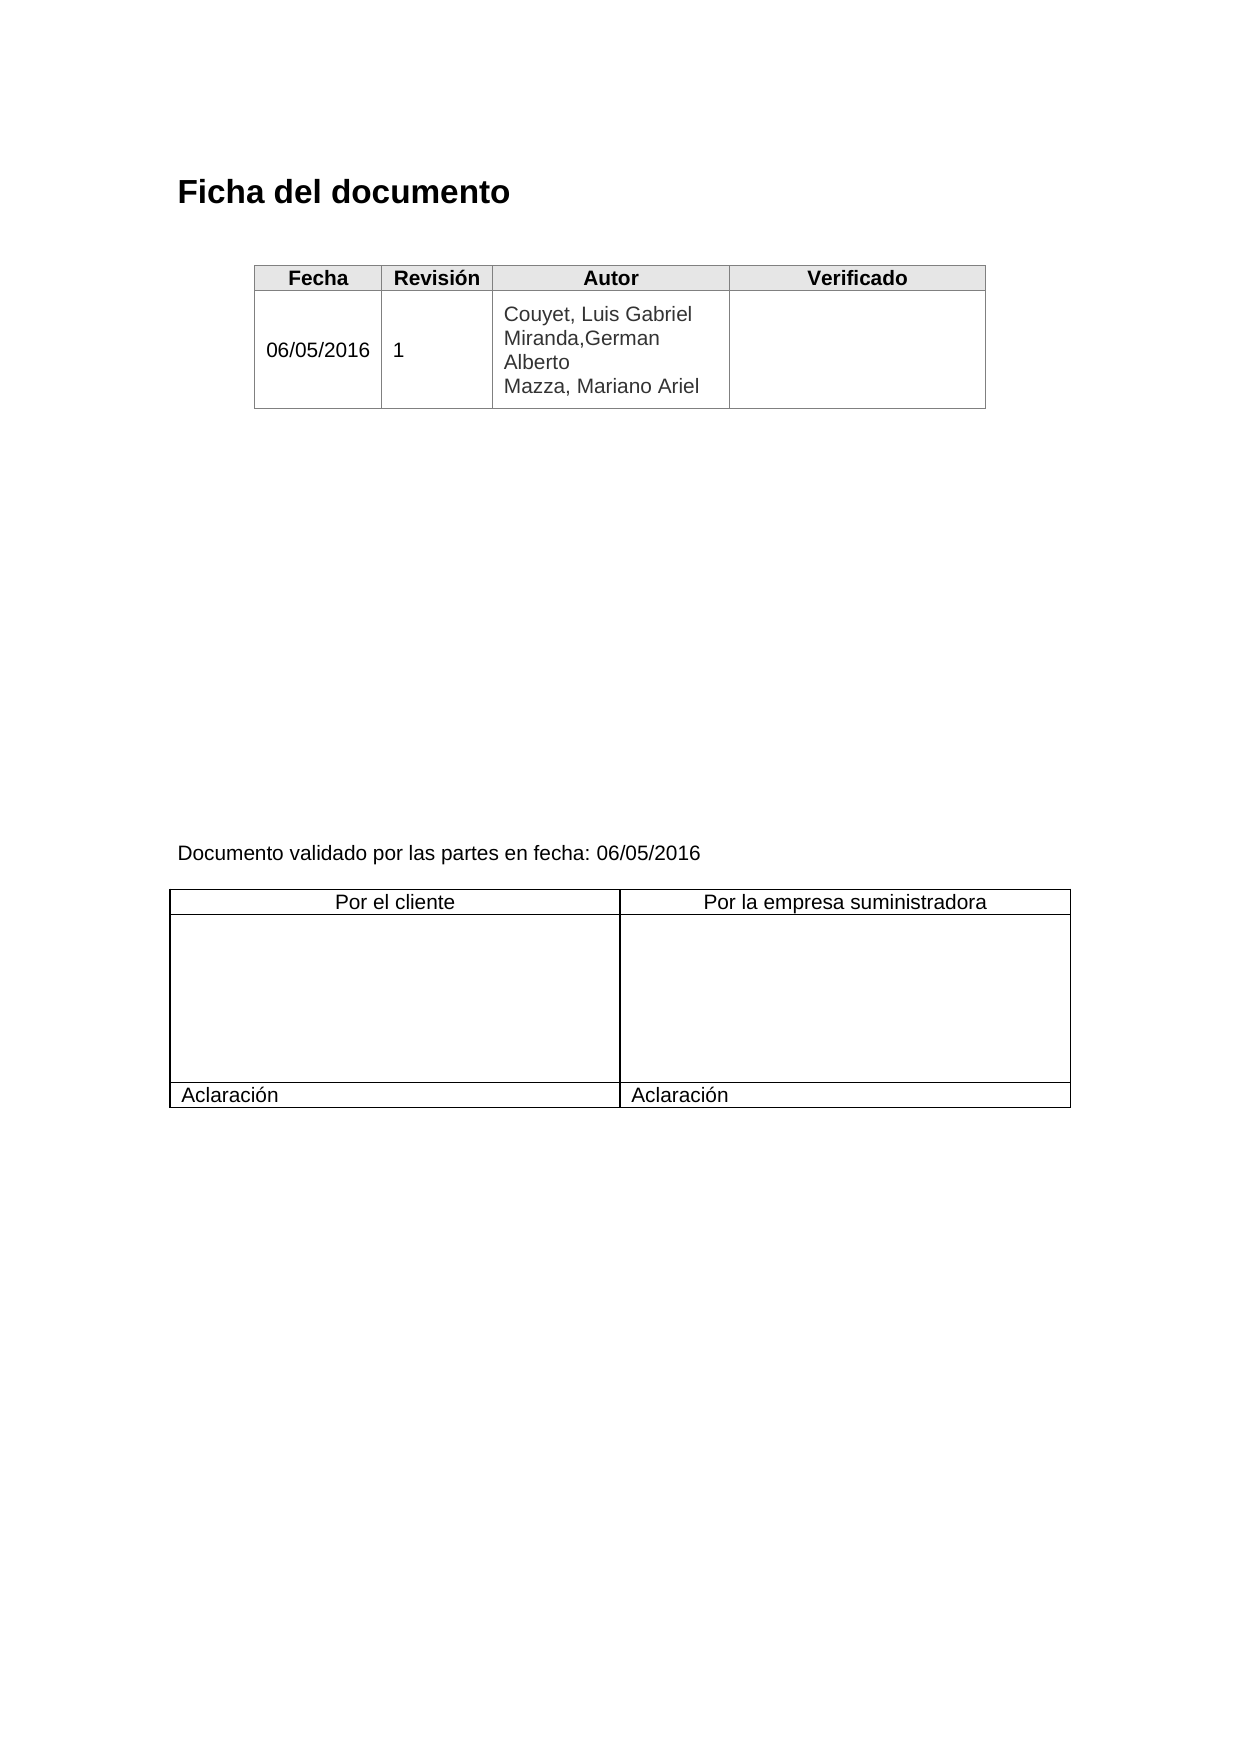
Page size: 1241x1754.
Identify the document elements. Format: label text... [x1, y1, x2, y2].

table_cell Aclaración [621, 1083, 1070, 1107]
table_header Por el cliente [171, 890, 619, 913]
table_header Fecha [255, 266, 381, 290]
table_cell [621, 915, 1070, 1082]
table_cell Couyet, Luis Gabriel Miranda,German Alberto Mazza, Mariano Ariel [493, 291, 729, 408]
table_cell Aclaración [171, 1083, 619, 1107]
text Documento validado por las partes en fecha: 06/05/2016 [177, 841, 1063, 864]
table_header Autor [493, 266, 729, 290]
table_cell [171, 915, 619, 1082]
table_cell 06/05/2016 [255, 291, 381, 408]
list Ficha del documento [177, 173, 1063, 211]
table_cell 1 [382, 291, 492, 408]
table_header Verificado [730, 266, 985, 290]
table_header Revisión [382, 266, 492, 290]
table_cell [730, 291, 985, 408]
table_header Por la empresa suministradora [621, 890, 1070, 913]
